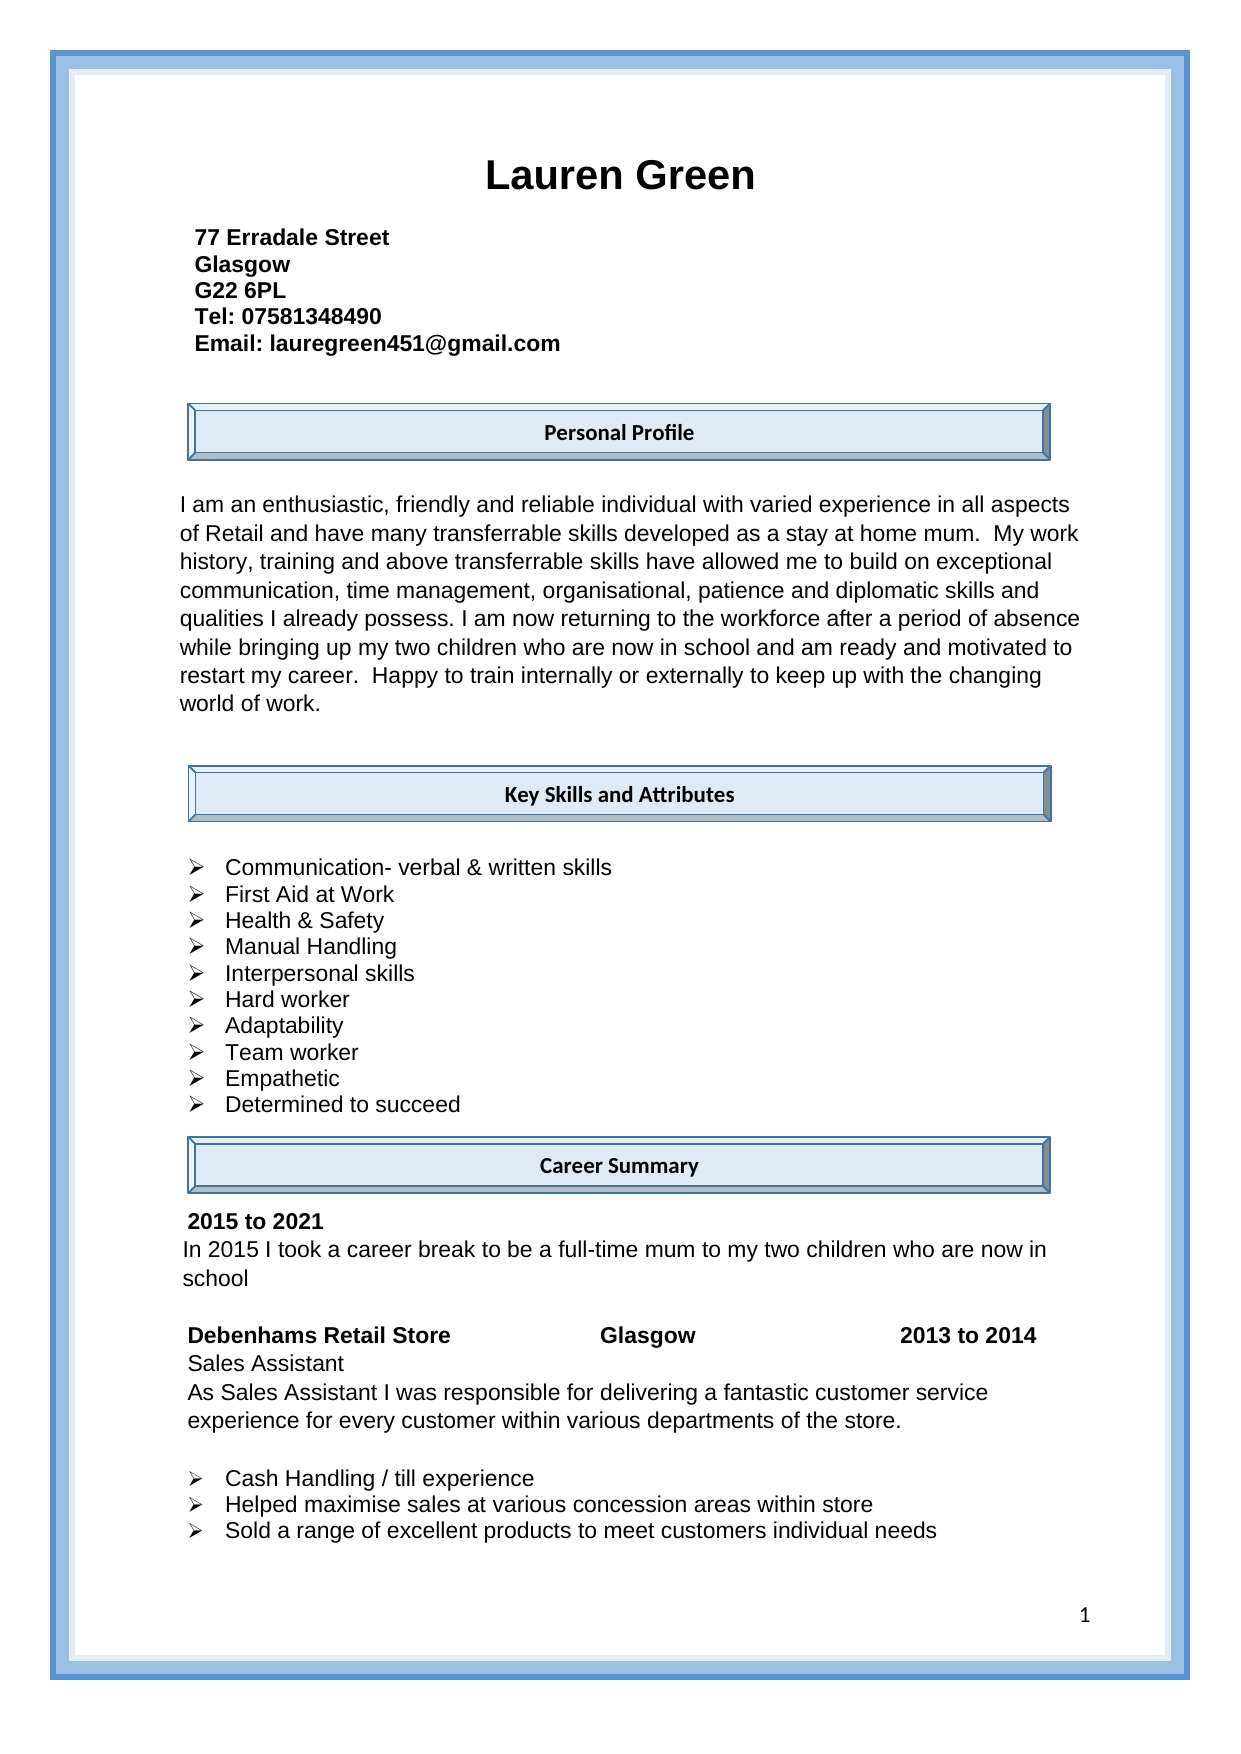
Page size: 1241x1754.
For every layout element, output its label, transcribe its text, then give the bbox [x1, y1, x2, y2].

text Debenhams Retail Store Glasgow 2013 to 2014 [187, 1322, 1090, 1348]
list Adaptability [187, 1012, 1090, 1039]
list First Aid at Work [187, 881, 1090, 907]
text I am an enthusiastic, friendly and reliable individual with varied experience in all aspects of Retail and have many transferrable skills developed as a stay at home mum. My work history, training and above transferrable skills have allowed me to build on exceptional communication, time management, organisational, patience and diplomatic skills and qualities I already possess. I am now returning to the workforce after a period of absence while bringing up my two children who are now in school and am ready and motivated to restart my career. Happy to train internally or externally to keep up with the changing world of work. [179, 491, 1090, 717]
list Health & Safety [187, 907, 1090, 933]
text As Sales Assistant I was responsible for delivering a fantastic customer service experience for every customer within various departments of the store. [187, 1378, 1090, 1433]
list Empathetic [187, 1065, 1165, 1091]
list Team worker [187, 1039, 1090, 1065]
list Communication- verbal & written skills [187, 854, 1090, 881]
text Lauren Green [150, 150, 1090, 198]
list Hard worker [187, 986, 1090, 1012]
text 77 Erradale Street [150, 224, 1090, 251]
text In 2015 I took a career break to be a full-time mum to my two children who are now in school [182, 1236, 1090, 1291]
list Cash Handling / till experience [187, 1464, 1090, 1491]
list Helped maximise sales at various concession areas within store [187, 1491, 1090, 1517]
text Sales Assistant [187, 1350, 1090, 1376]
text 2015 to 2021 [187, 1208, 1090, 1234]
list Determined to succeed [187, 1091, 1165, 1118]
list Manual Handling [187, 933, 1090, 959]
text G22 6PL [150, 277, 1090, 303]
text Glasgow [150, 251, 1090, 277]
list Interpersonal skills [187, 959, 1090, 986]
list Sold a range of excellent products to meet customers individual needs [187, 1517, 1090, 1544]
text Email: lauregreen451@gmail.com [150, 330, 1090, 356]
text Tel: 07581348490 [150, 303, 1090, 330]
